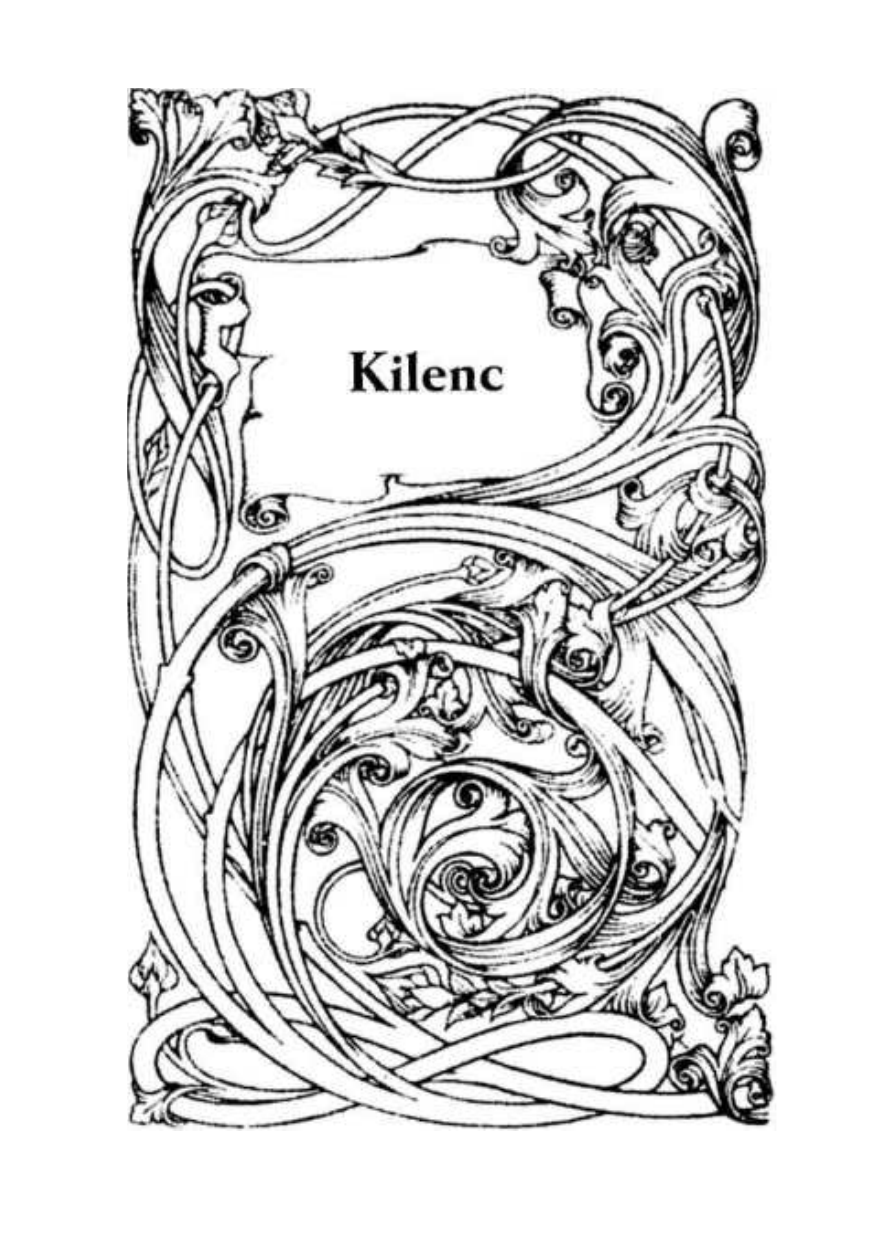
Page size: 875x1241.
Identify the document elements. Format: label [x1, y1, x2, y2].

picture [127, 88, 777, 1131]
